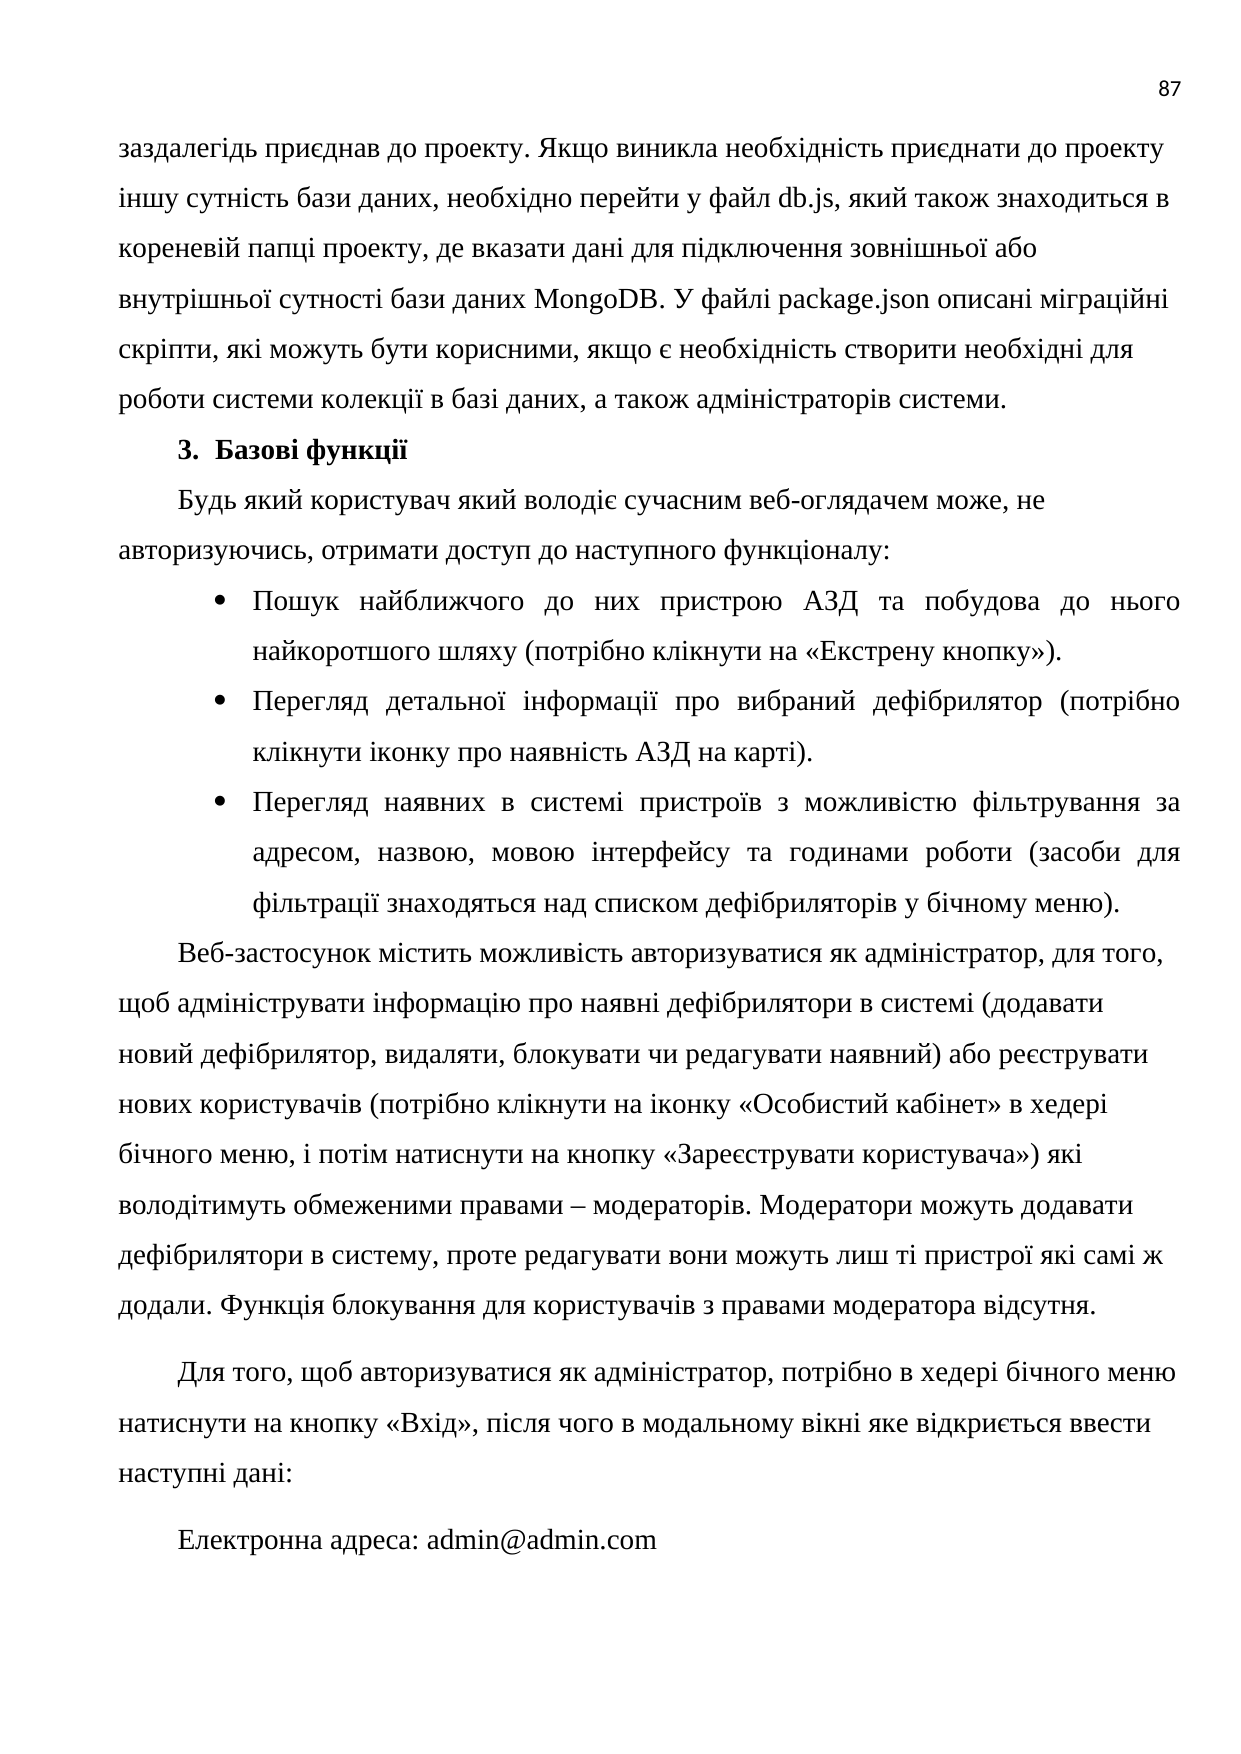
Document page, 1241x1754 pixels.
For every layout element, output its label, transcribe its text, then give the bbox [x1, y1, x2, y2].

text Веб-застосунок містить можливість авторизуватися як адміністратор, для того, щоб адмініструвати інформацію про наявні дефібрилятори в системі (додавати новий дефібрилятор, видаляти, блокувати чи редагувати наявний) або реєструвати нових користувачів (потрібно клікнути на іконку «Особистий кабінет» в хедері бічного меню, і потім натиснути на кнопку «Зареєструвати користувача») які володітимуть обмеженими правами – модераторів. Модератори можуть додавати дефібрилятори в систему, проте редагувати вони можуть лиш ті пристрої які самі ж додали. Функція блокування для користувачів з правами модератора відсутня. [118, 935, 1181, 1321]
list Перегляд наявних в системі пристроїв з можливістю фільтрування за адресом, назвою, мовою інтерфейсу та годинами роботи (засоби для фільтрації знаходяться над списком дефібриляторів у бічному меню). [215, 784, 1181, 918]
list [118, 130, 1181, 415]
text Для того, щоб авторизуватися як адміністратор, потрібно в хедері бічного меню натиснути на кнопку «Вхід», після чого в модальному вікні яке відкриється ввести наступні дані: [118, 1354, 1181, 1488]
list Пошук найближчого до них пристрою АЗД та побудова до нього найкоротшого шляху (потрібно клікнути на «Екстрену кнопку»). [215, 583, 1181, 667]
list Перегляд детальної інформації про вибраний дефібрилятор (потрібно клікнути іконку про наявність АЗД на карті). [215, 683, 1181, 767]
text Електронна адреса: admin@admin.com [118, 1522, 1181, 1556]
list Будь який користувач який володіє сучасним веб-оглядачем може, не авторизуючись, отримати доступ до наступного функціоналу: [118, 482, 1181, 566]
list Базові функції [177, 432, 1181, 465]
